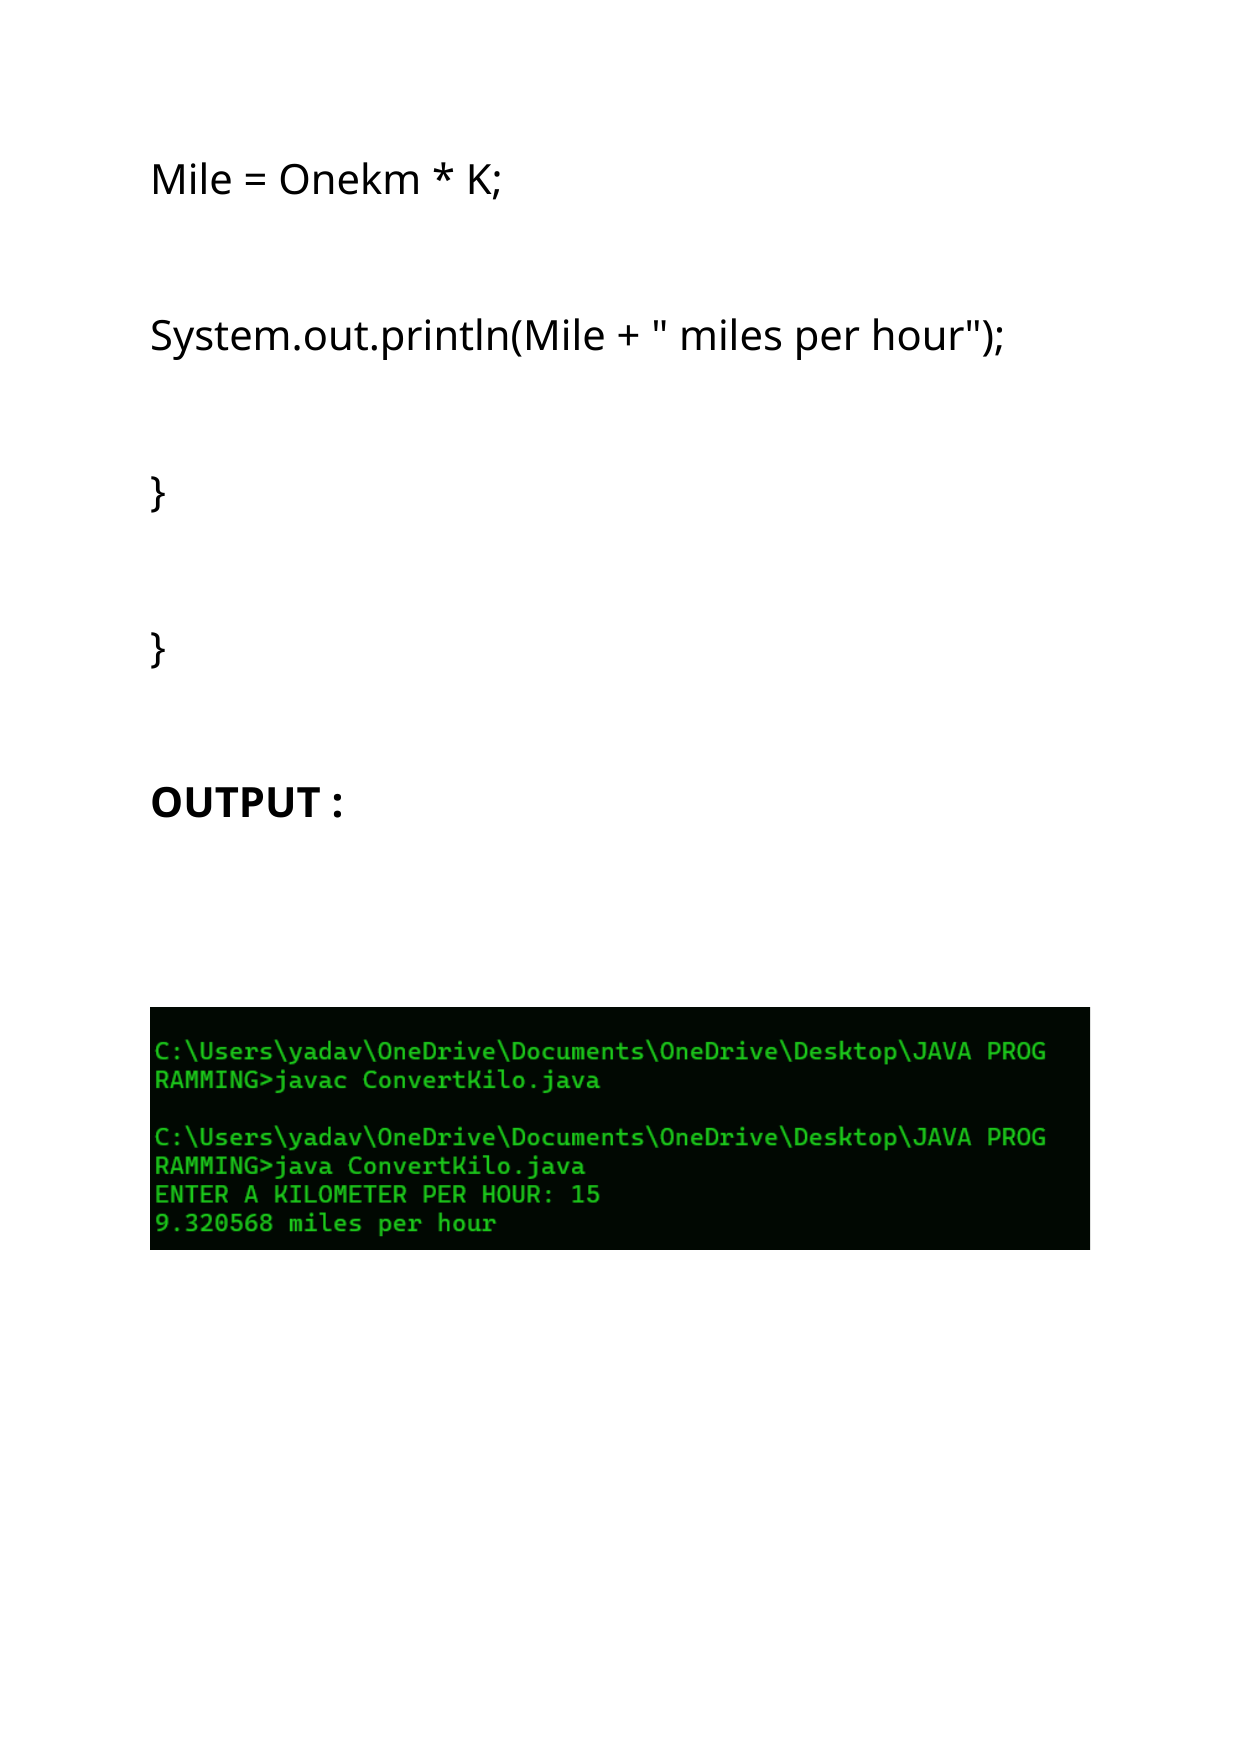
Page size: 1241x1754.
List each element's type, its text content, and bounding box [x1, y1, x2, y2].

text } [150, 462, 1090, 518]
text } [150, 617, 1090, 674]
text Mile = Onekm * K; [150, 150, 1090, 207]
picture [150, 1007, 1091, 1250]
text System.out.println(Mile + " miles per hour"); [150, 306, 1090, 363]
text OUTPUT : [150, 773, 1090, 830]
